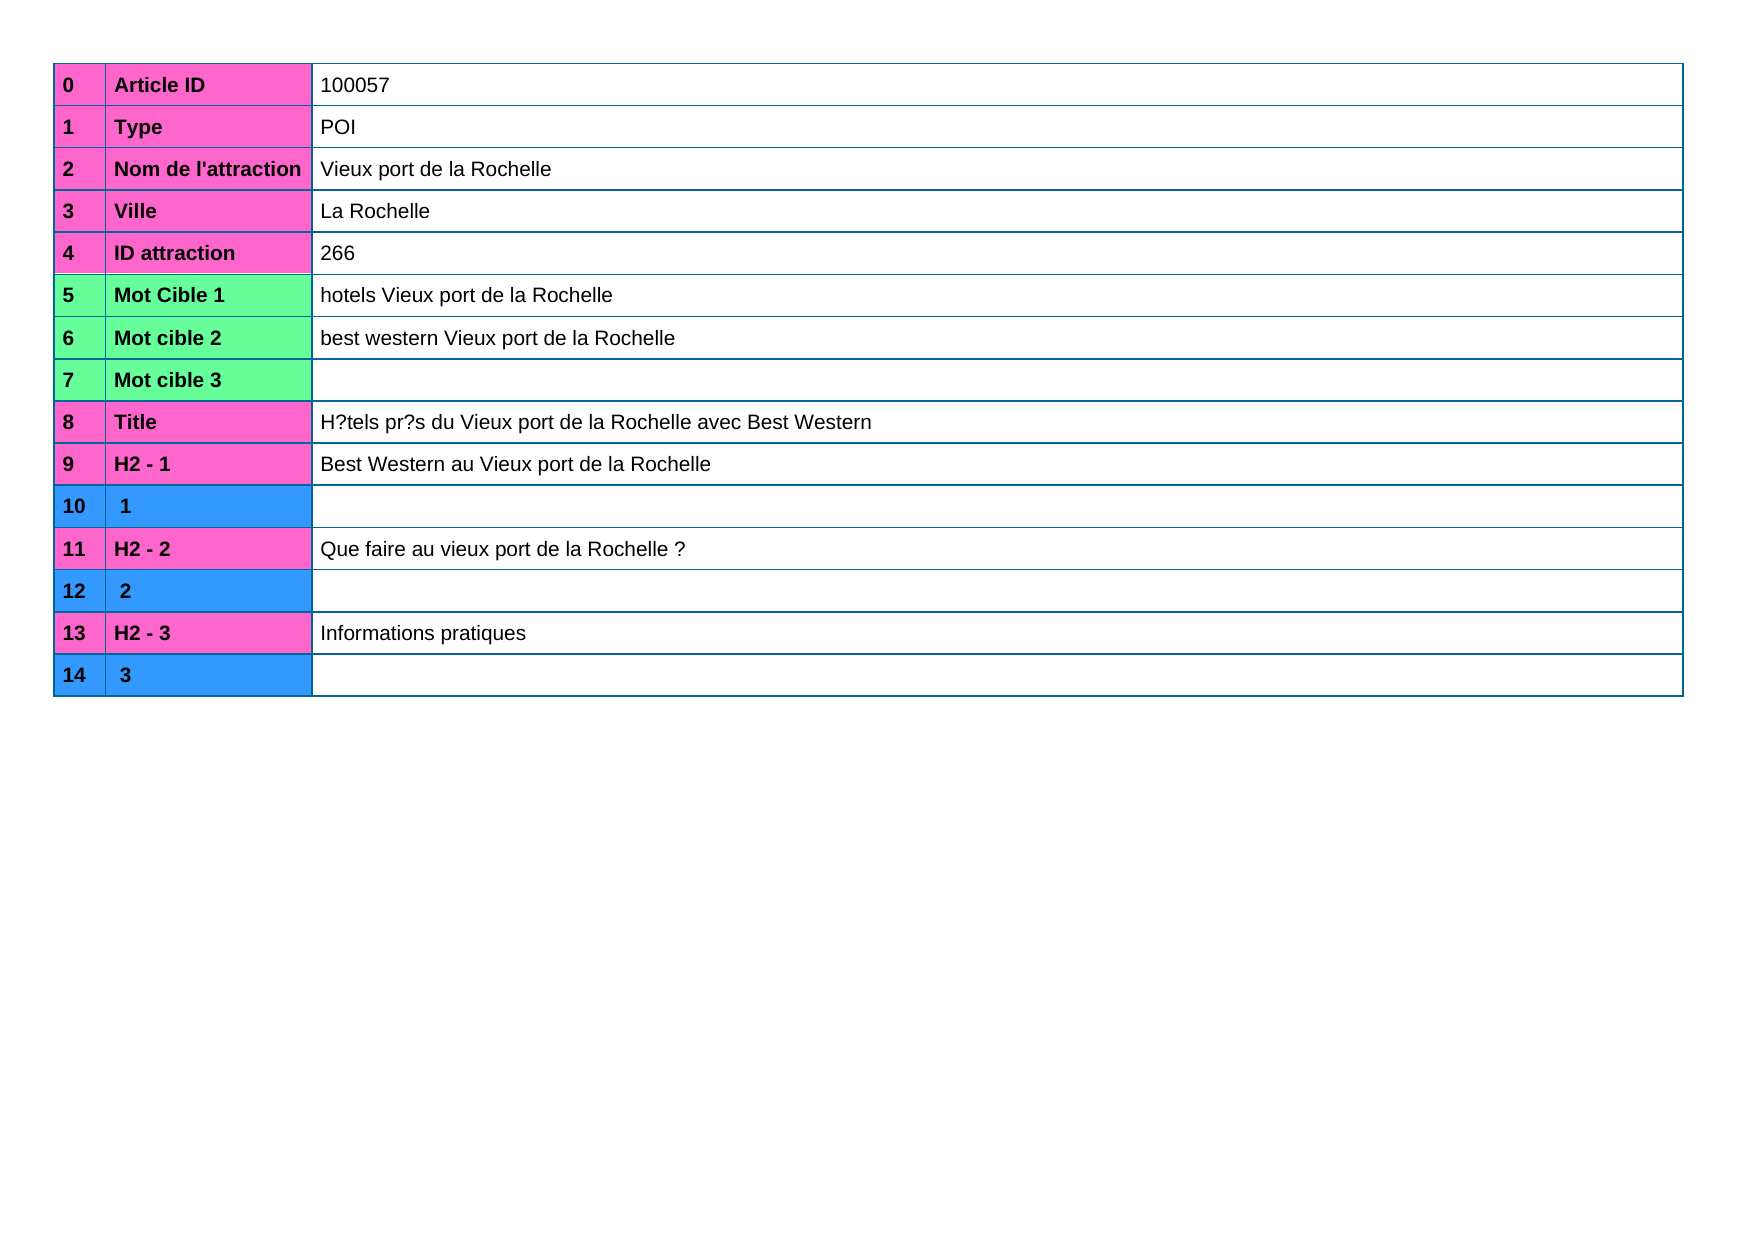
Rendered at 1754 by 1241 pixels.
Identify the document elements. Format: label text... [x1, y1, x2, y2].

table_cell POI [313, 106, 1682, 147]
table_cell [313, 360, 1682, 400]
table_cell [313, 570, 1682, 611]
table_cell 12 [55, 570, 105, 611]
table_cell 4 [55, 233, 105, 273]
table_header 0 [55, 64, 105, 105]
table_cell best western Vieux port de la Rochelle [313, 317, 1682, 358]
table_cell 11 [55, 528, 105, 569]
table_cell Informations pratiques [313, 613, 1682, 653]
table_cell 1 [106, 486, 311, 527]
table_cell Mot cible 2 [106, 317, 311, 358]
table_cell 1 [55, 106, 105, 147]
table_cell 7 [55, 360, 105, 400]
table_cell hotels Vieux port de la Rochelle [313, 275, 1682, 316]
table_cell Que faire au vieux port de la Rochelle ? [313, 528, 1682, 569]
table_cell La Rochelle [313, 191, 1682, 231]
table_cell 8 [55, 402, 105, 442]
table_cell Type [106, 106, 311, 147]
table_cell 3 [55, 191, 105, 231]
table_cell 13 [55, 613, 105, 653]
table_cell 6 [55, 317, 105, 358]
table_header 100057 [313, 64, 1682, 105]
table_cell [313, 486, 1682, 527]
table_cell Ville [106, 191, 311, 231]
table_cell 5 [55, 275, 105, 316]
table_cell 14 [55, 655, 105, 695]
table_cell H2 - 2 [106, 528, 311, 569]
table_cell 266 [313, 233, 1682, 273]
table_cell H?tels pr?s du Vieux port de la Rochelle avec Best Western [313, 402, 1682, 442]
table_cell H2 - 3 [106, 613, 311, 653]
table_cell 3 [106, 655, 311, 695]
table_cell Mot cible 3 [106, 360, 311, 400]
table_cell 10 [55, 486, 105, 527]
table_cell Title [106, 402, 311, 442]
table_cell 2 [106, 570, 311, 611]
table_cell Mot Cible 1 [106, 275, 311, 316]
table_cell Vieux port de la Rochelle [313, 148, 1682, 189]
table_cell [313, 655, 1682, 695]
table_cell Best Western au Vieux port de la Rochelle [313, 444, 1682, 484]
table_cell ID attraction [106, 233, 311, 273]
table_cell 9 [55, 444, 105, 484]
table_cell H2 - 1 [106, 444, 311, 484]
table_cell Nom de l'attraction [106, 148, 311, 189]
table_cell 2 [55, 148, 105, 189]
table_header Article ID [106, 64, 311, 105]
